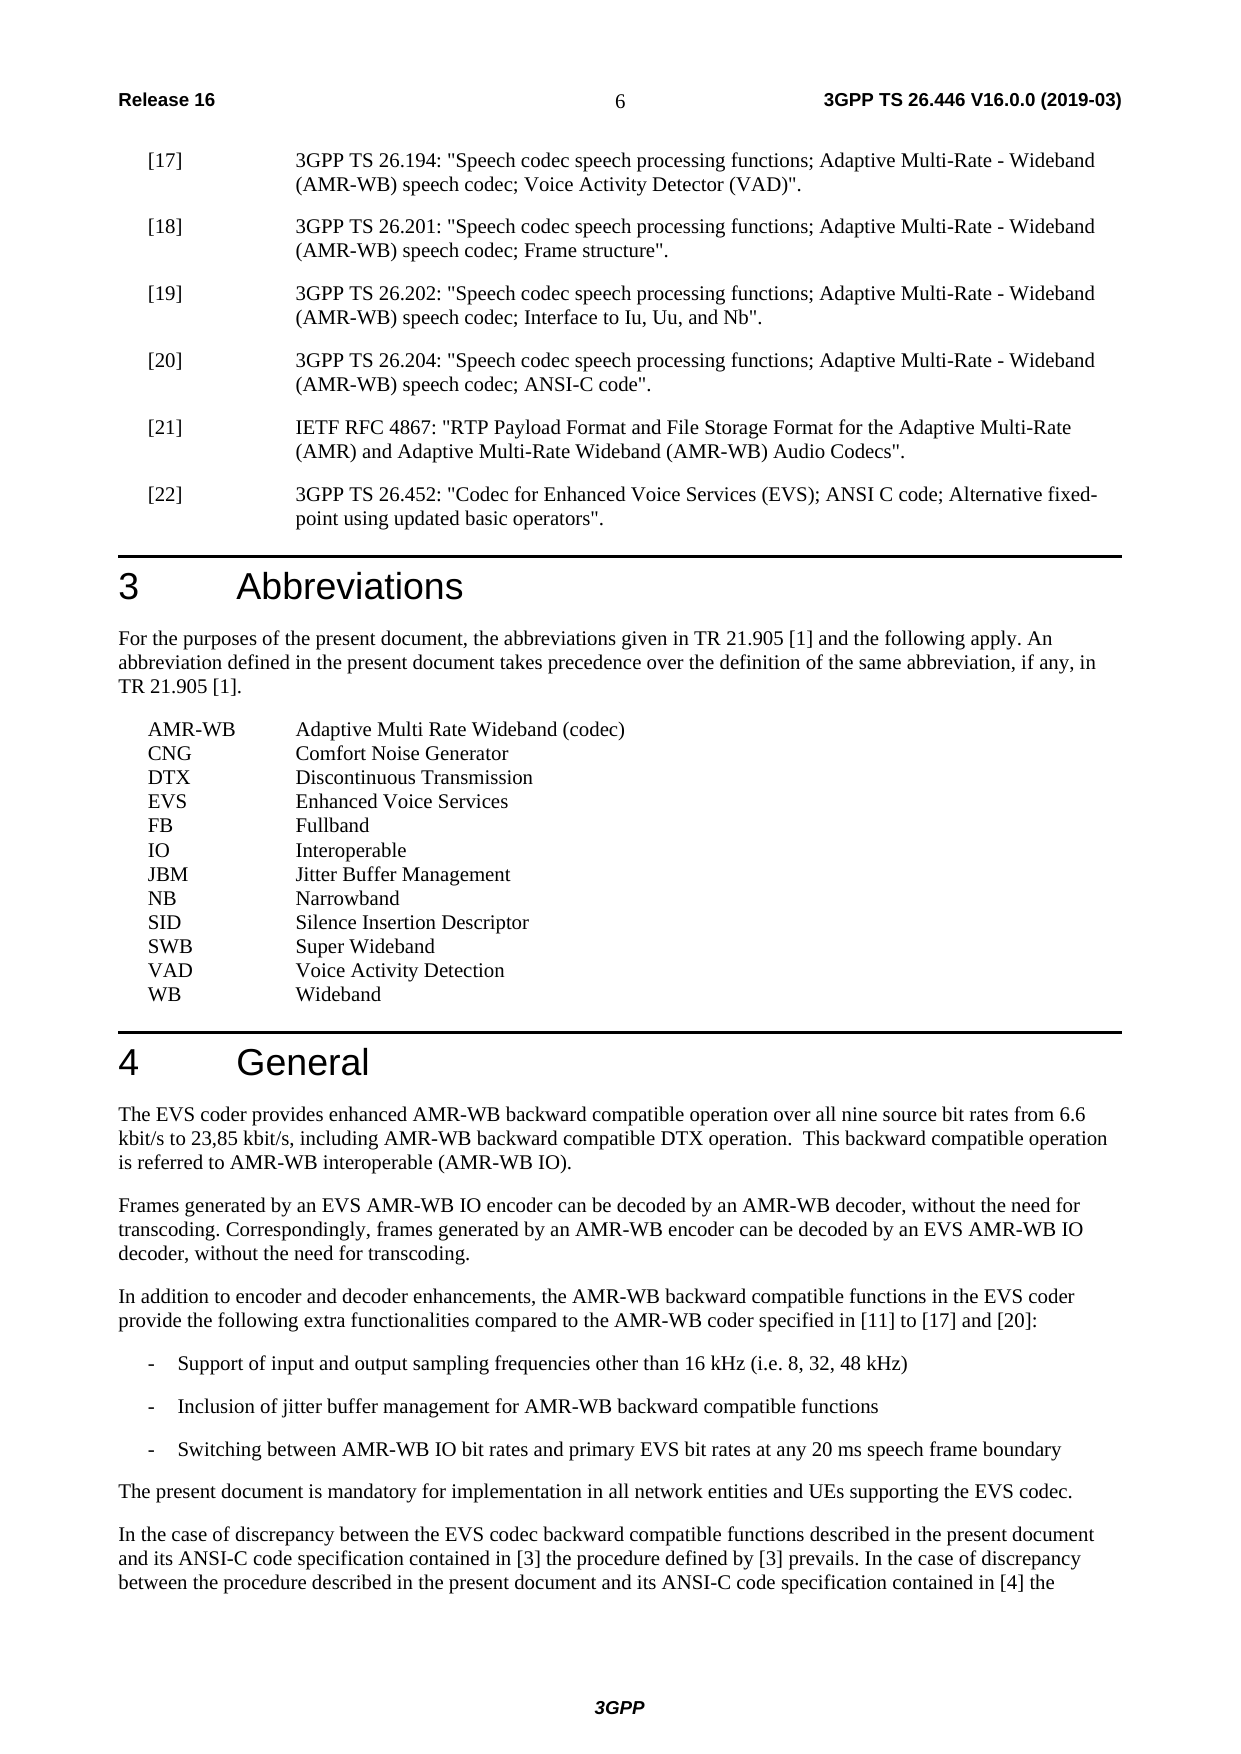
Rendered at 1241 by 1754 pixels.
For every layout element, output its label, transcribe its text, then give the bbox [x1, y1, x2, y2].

text CNG Comfort Noise Generator [148, 741, 1122, 765]
text For the purposes of the present document, the abbreviations given in TR 21.905 [1] and the following apply. An abbreviation defined in the present document takes precedence over the definition of the same abbreviation, if any, in TR 21.905 [1]. [118, 626, 1122, 698]
text - Inclusion of jitter buffer management for AMR-WB backward compatible functions [148, 1394, 1122, 1418]
text [20] 3GPP TS 26.204: "Speech codec speech processing functions; Adaptive Multi-Rate - Wideband (AMR-WB) speech codec; ANSI-C code". [148, 348, 1122, 396]
text The present document is mandatory for implementation in all network entities and UEs supporting the EVS codec. [118, 1479, 1122, 1503]
text IO Interoperable [148, 837, 1122, 862]
text [18] 3GPP TS 26.201: "Speech codec speech processing functions; Adaptive Multi-Rate - Wideband (AMR-WB) speech codec; Frame structure". [148, 214, 1122, 262]
text The EVS coder provides enhanced AMR-WB backward compatible operation over all nine source bit rates from 6.6 kbit/s to 23,85 kbit/s, including AMR-WB backward compatible DTX operation. This backward compatible operation is referred to AMR-WB interoperable (AMR-WB IO). [118, 1102, 1122, 1174]
text - Switching between AMR-WB IO bit rates and primary EVS bit rates at any 20 ms speech frame boundary [148, 1437, 1122, 1461]
text JBM Jitter Buffer Management [148, 862, 1122, 886]
text [21] IETF RFC 4867: "RTP Payload Format and File Storage Format for the Adaptive Multi-Rate (AMR) and Adaptive Multi-Rate Wideband (AMR-WB) Audio Codecs". [148, 415, 1122, 463]
text NB Narrowband [148, 886, 1122, 910]
text DTX Discontinuous Transmission [148, 765, 1122, 789]
text Frames generated by an EVS AMR-WB IO encoder can be decoded by an AMR-WB decoder, without the need for transcoding. Correspondingly, frames generated by an AMR-WB encoder can be decoded by an EVS AMR-WB IO decoder, without the need for transcoding. [118, 1193, 1122, 1265]
text SID Silence Insertion Descriptor [148, 910, 1122, 934]
text SWB Super Wideband [148, 934, 1122, 958]
text [17] 3GPP TS 26.194: "Speech codec speech processing functions; Adaptive Multi-Rate - Wideband (AMR-WB) speech codec; Voice Activity Detector (VAD)". [148, 147, 1122, 196]
text - Support of input and output sampling frequencies other than 16 kHz (i.e. 8, 32, 48 kHz) [148, 1351, 1122, 1375]
text [19] 3GPP TS 26.202: "Speech codec speech processing functions; Adaptive Multi-Rate - Wideband (AMR-WB) speech codec; Interface to Iu, Uu, and Nb". [148, 281, 1122, 329]
text VAD Voice Activity Detection [148, 958, 1122, 982]
text WB Wideband [148, 982, 1122, 1006]
text AMR-WB Adaptive Multi Rate Wideband (codec) [148, 717, 1122, 741]
text [22] 3GPP TS 26.452: "Codec for Enhanced Voice Services (EVS); ANSI C code; Alternative fixed-point using updated basic operators". [148, 482, 1122, 530]
subtitle 3 Abbreviations [118, 558, 1122, 607]
subtitle 4 General [118, 1034, 1122, 1083]
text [118, 1522, 1122, 1594]
text EVS Enhanced Voice Services [148, 789, 1122, 813]
text FB Fullband [148, 813, 1122, 837]
text In addition to encoder and decoder enhancements, the AMR-WB backward compatible functions in the EVS coder provide the following extra functionalities compared to the AMR-WB coder specified in [11] to [17] and [20]: [118, 1284, 1122, 1332]
